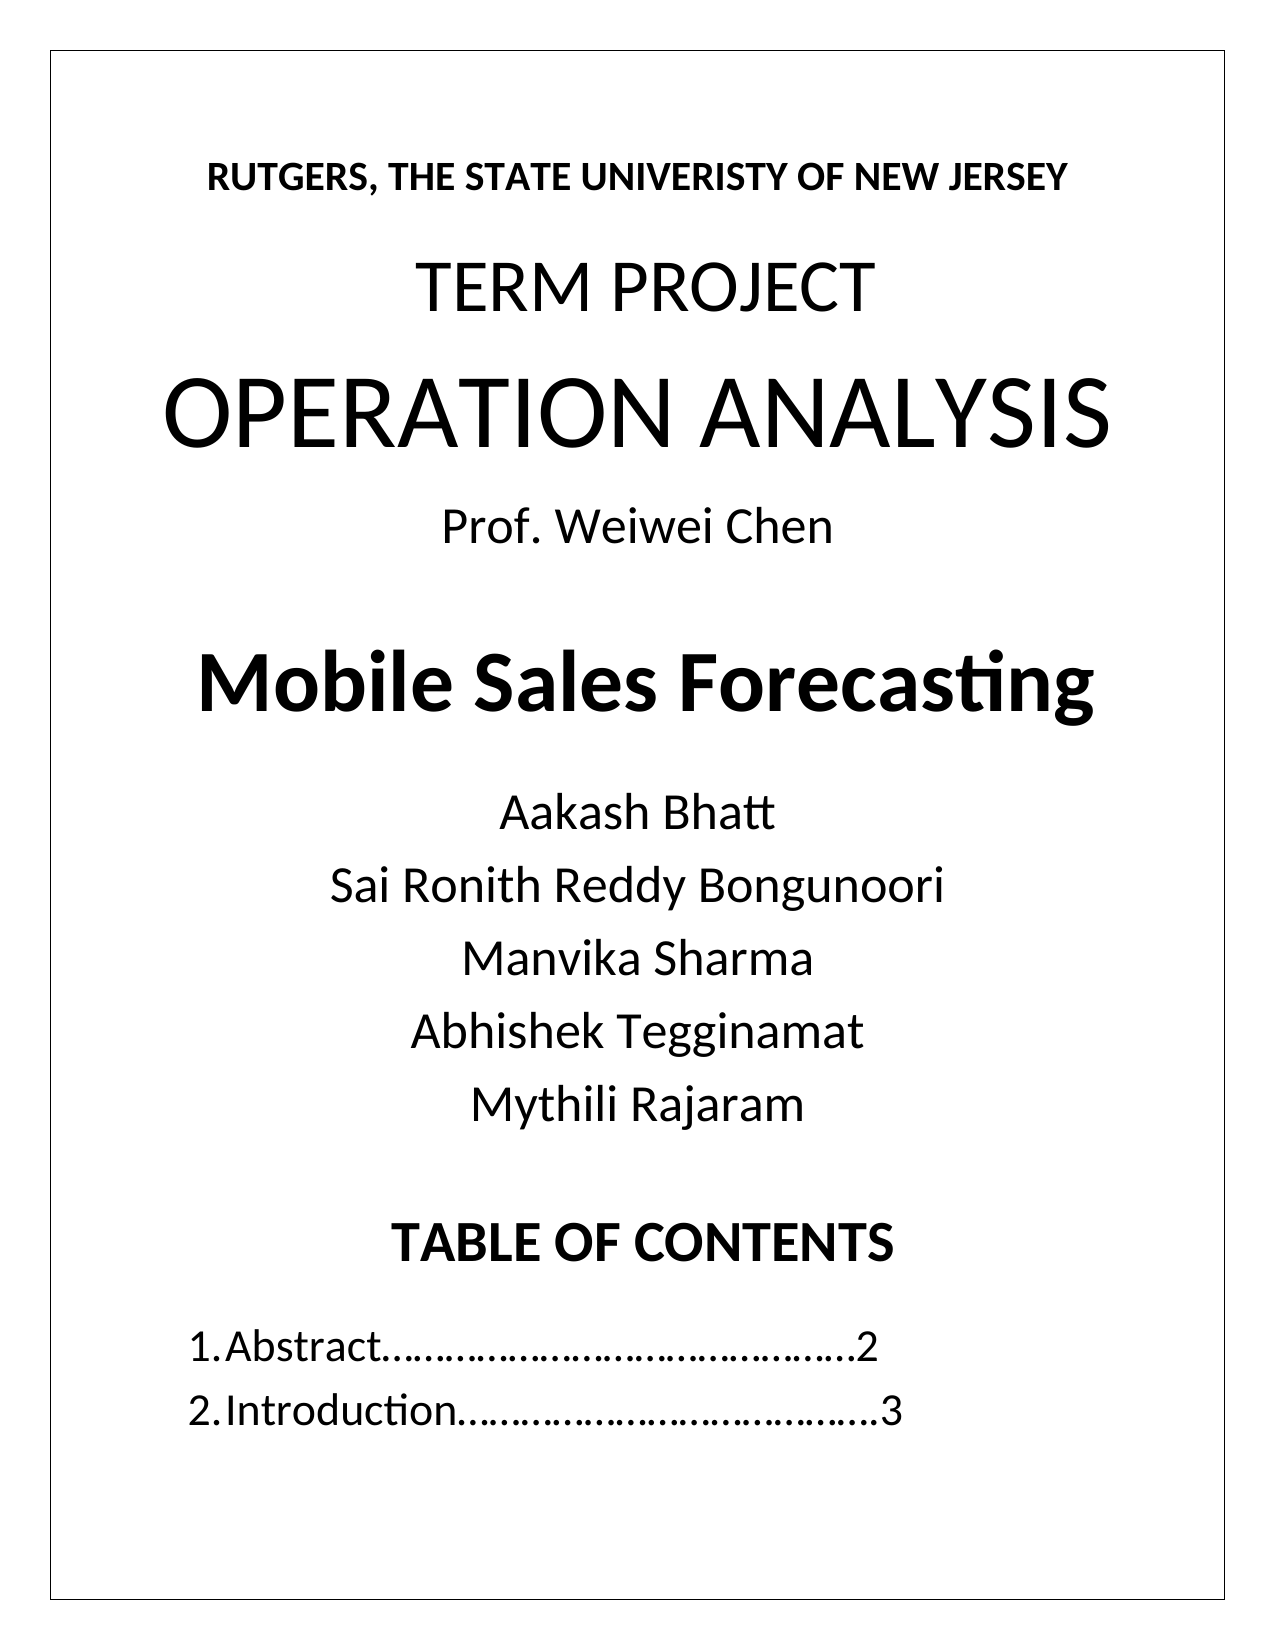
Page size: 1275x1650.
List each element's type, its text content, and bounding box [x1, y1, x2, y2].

text Manvika Sharma [150, 925, 1125, 989]
list Abstract………………………………………2 [187, 1317, 1125, 1373]
text Abhishek Tegginamat [150, 998, 1125, 1062]
list Introduction………………………………….3 [187, 1381, 1125, 1437]
text Prof. Weiwei Chen [150, 493, 1125, 556]
text TABLE OF CONTENTS [150, 1205, 1125, 1276]
text Aakash Bhatt [150, 779, 1125, 843]
text OPERATION ANALYSIS [150, 344, 1125, 473]
text Mythili Rajaram [150, 1071, 1125, 1135]
text Sai Ronith Reddy Bongunoori [150, 852, 1125, 916]
text Mobile Sales Forecasting [150, 626, 1125, 733]
text RUTGERS, THE STATE UNIVERISTY OF NEW JERSEY [150, 150, 1125, 201]
text TERM PROJECT [150, 239, 1125, 330]
